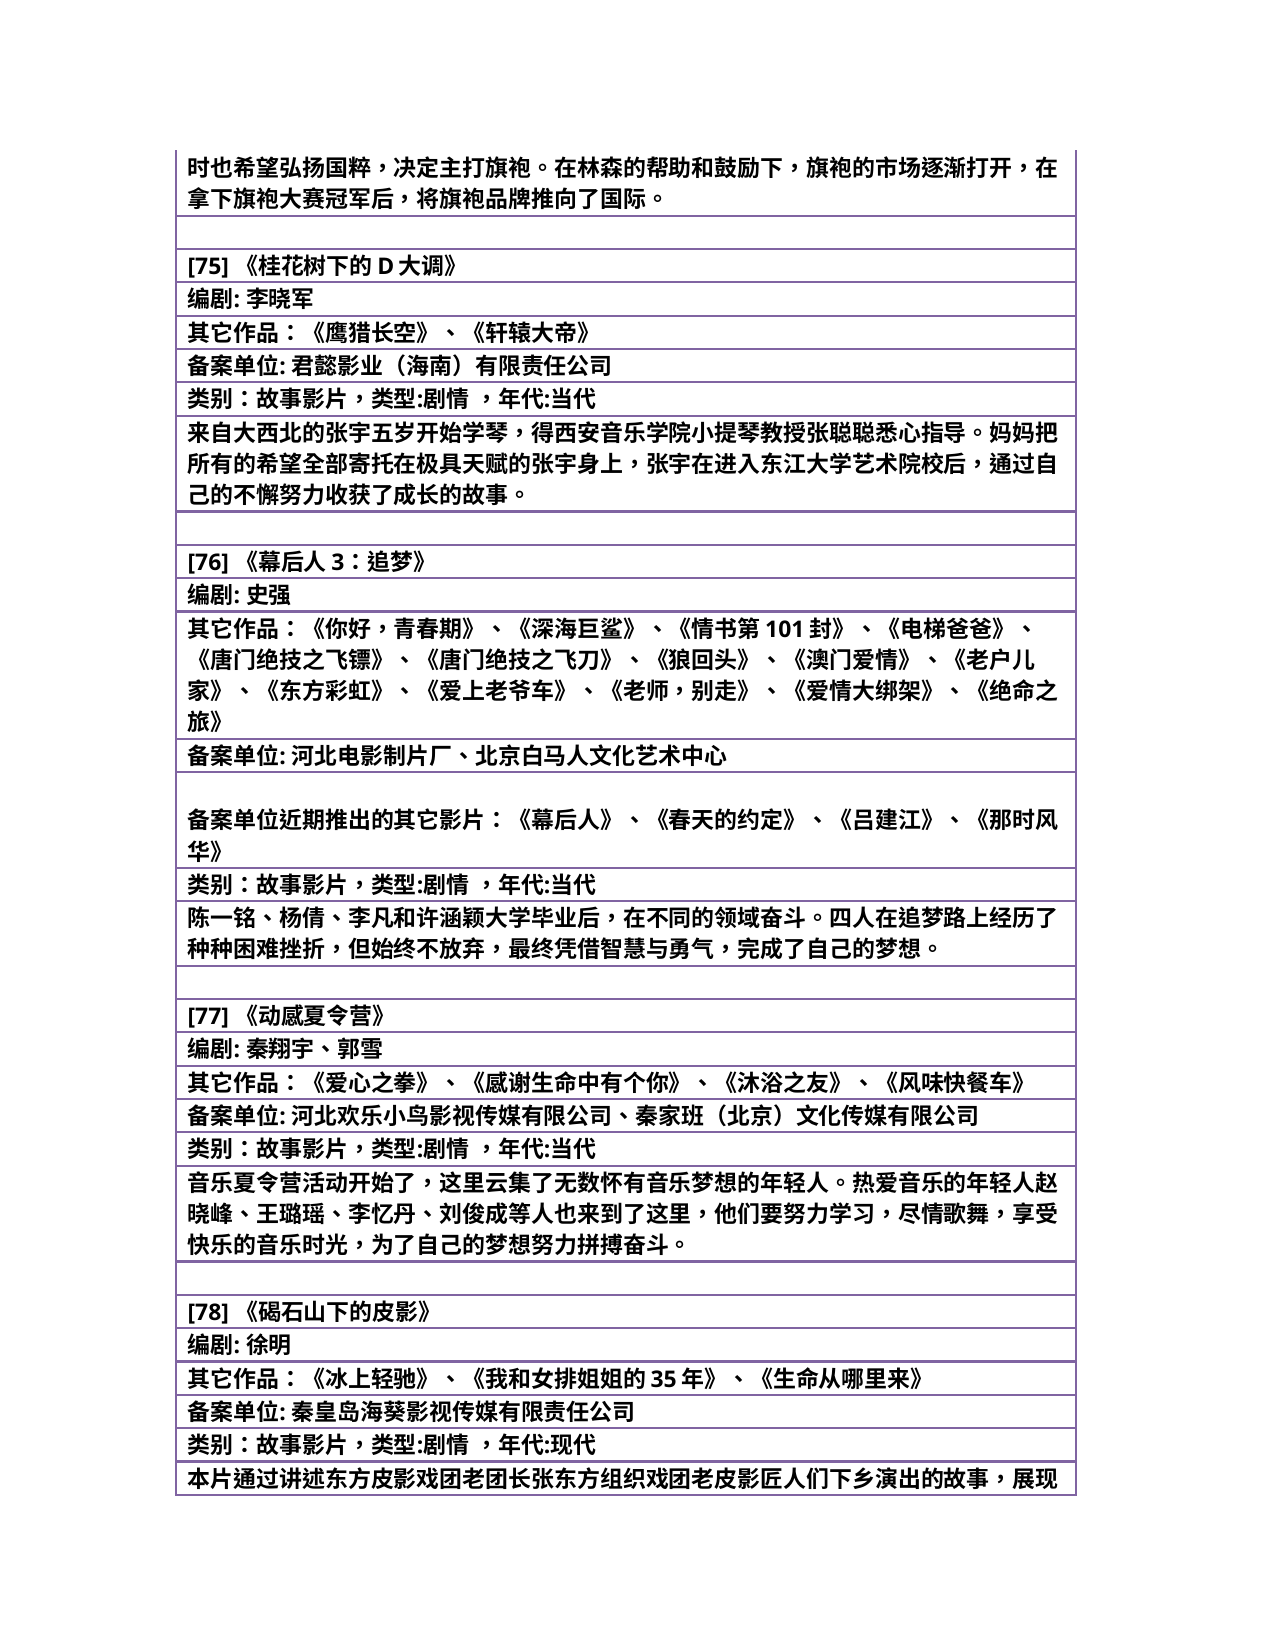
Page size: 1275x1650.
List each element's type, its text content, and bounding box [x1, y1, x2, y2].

table_cell 音乐夏令营活动开始了，这里云集了无数怀有音乐梦想的年轻人。热爱音乐的年轻人赵晓峰、王璐瑶、李忆丹、刘俊成等人也来到了这里，他们要努力学习，尽情歌舞，享受快乐的音乐时光，为了自己的梦想努力拼搏奋斗。 [177, 1167, 1075, 1260]
table_cell 其它作品：《冰上轻驰》、《我和女排姐姐的35年》、《生命从哪里来》 [177, 1363, 1075, 1394]
table_cell [77] 《动感夏令营》 [177, 1000, 1075, 1031]
table_cell [177, 217, 1075, 248]
table_cell 编剧: 秦翔宇、郭雪 [177, 1033, 1075, 1064]
table_cell [177, 513, 1075, 544]
table_cell 类别：故事影片，类型:剧情 ，年代:当代 [177, 869, 1075, 900]
table_cell 其它作品：《你好，青春期》、《深海巨鲨》、《情书第101封》、《电梯爸爸》、《唐门绝技之飞镖》、《唐门绝技之飞刀》、《狼回头》、《澳门爱情》、《老户儿家》、《东方彩虹》、《爱上老爷车》、《老师，别走》、《爱情大绑架》、《绝命之旅》 [177, 613, 1075, 737]
table_cell 类别：故事影片，类型:剧情 ，年代:当代 [177, 1133, 1075, 1164]
table_cell 陈一铭、杨倩、李凡和许涵颖大学毕业后，在不同的领域奋斗。四人在追梦路上经历了种种困难挫折，但始终不放弃，最终凭借智慧与勇气，完成了自己的梦想。 [177, 902, 1075, 964]
table_cell 备案单位: 河北欢乐小鸟影视传媒有限公司、秦家班（北京）文化传媒有限公司 [177, 1100, 1075, 1131]
table_cell [76] 《幕后人3：追梦》 [177, 546, 1075, 577]
table_cell 类别：故事影片，类型:剧情 ，年代:现代 [177, 1429, 1075, 1460]
table_cell 编剧: 徐明 [177, 1329, 1075, 1360]
table_cell 备案单位: 君懿影业（海南）有限责任公司 [177, 350, 1075, 381]
table_cell 备案单位近期推出的其它影片：《幕后人》、《春天的约定》、《吕建江》、《那时风华》 [177, 773, 1075, 867]
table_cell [177, 150, 1075, 214]
table_cell 备案单位: 河北电影制片厂、北京白马人文化艺术中心 [177, 740, 1075, 771]
table_cell [177, 967, 1075, 998]
table_cell 类别：故事影片，类型:剧情 ，年代:当代 [177, 383, 1075, 414]
table_cell 编剧: 史强 [177, 579, 1075, 610]
table_cell 来自大西北的张宇五岁开始学琴，得西安音乐学院小提琴教授张聪聪悉心指导。妈妈把所有的希望全部寄托在极具天赋的张宇身上，张宇在进入东江大学艺术院校后，通过自己的不懈努力收获了成长的故事。 [177, 417, 1075, 510]
table_cell [177, 1263, 1075, 1294]
table_cell [78] 《碣石山下的皮影》 [177, 1296, 1075, 1327]
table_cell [177, 1463, 1075, 1494]
table_cell [75] 《桂花树下的D大调》 [177, 250, 1075, 281]
table_cell 备案单位: 秦皇岛海葵影视传媒有限责任公司 [177, 1396, 1075, 1427]
table_cell 其它作品：《爱心之拳》、《感谢生命中有个你》、《沐浴之友》、《风味快餐车》 [177, 1067, 1075, 1098]
table_cell 其它作品：《鹰猎长空》、《轩辕大帝》 [177, 317, 1075, 348]
table_cell 编剧: 李晓军 [177, 283, 1075, 314]
